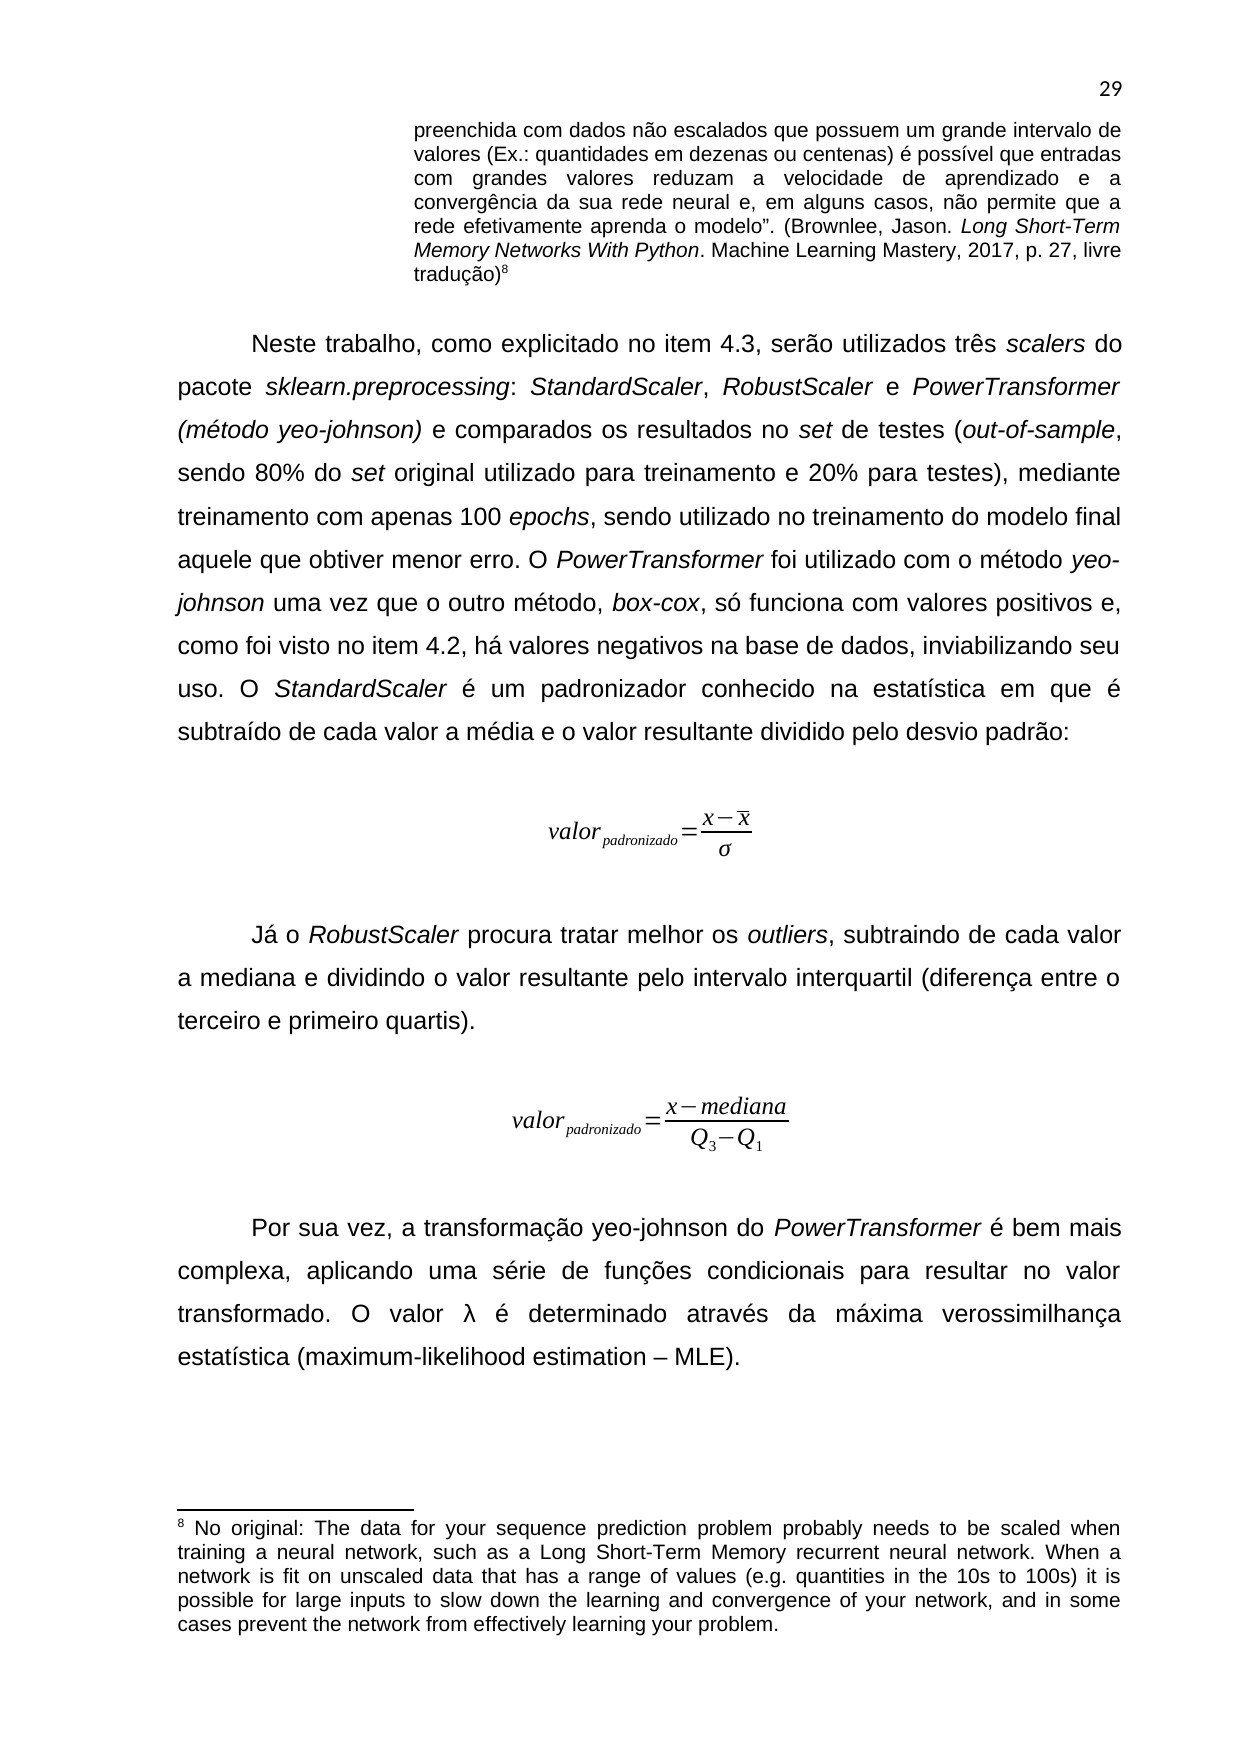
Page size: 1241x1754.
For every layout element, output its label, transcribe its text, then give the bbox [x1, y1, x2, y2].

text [413, 118, 1122, 286]
text Já o RobustScaler procura tratar melhor os outliers, subtraindo de cada valor a mediana e dividindo o valor resultante pelo intervalo interquartil (diferença entre o terceiro e primeiro quartis). [177, 920, 1122, 1035]
text Por sua vez, a transformação yeo-johnson do PowerTransformer é bem mais complexa, aplicando uma série de funções condicionais para resultar no valor transformado. O valor λ é determinado através da máxima verossimilhança estatística (maximum-likelihood estimation – MLE). [177, 1212, 1122, 1371]
text Neste trabalho, como explicitado no item 4.3, serão utilizados três scalers do pacote sklearn.preprocessing: StandardScaler, RobustScaler e PowerTransformer (método yeo-johnson) e comparados os resultados no set de testes (out-of-sample, sendo 80% do set original utilizado para treinamento e 20% para testes), mediante treinamento com apenas 100 epochs, sendo utilizado no treinamento do modelo final aquele que obtiver menor erro. O PowerTransformer foi utilizado com o método yeo-johnson uma vez que o outro método, box-cox, só funciona com valores positivos e, como foi visto no item 4.2, há valores negativos na base de dados, inviabilizando seu uso. O StandardScaler é um padronizador conhecido na estatística em que é subtraído de cada valor a média e o valor resultante dividido pelo desvio padrão: [177, 329, 1122, 746]
